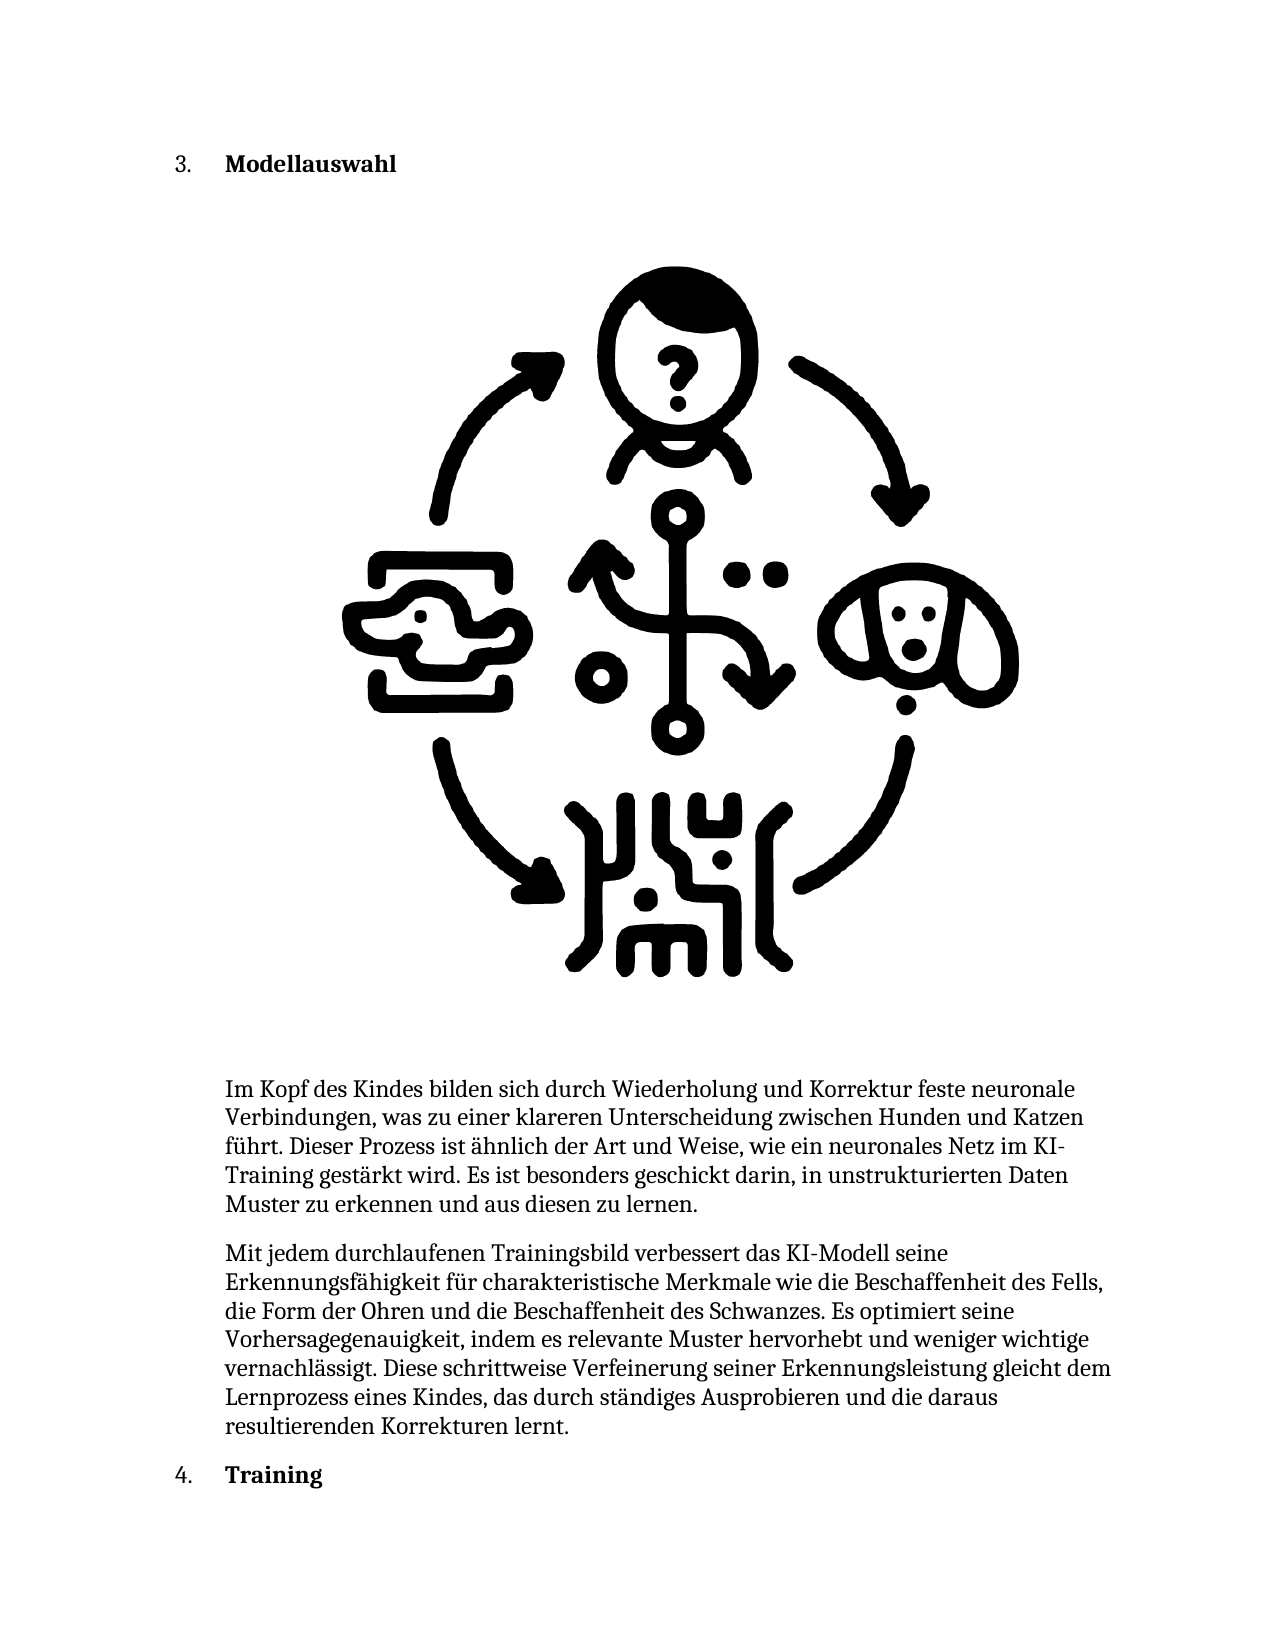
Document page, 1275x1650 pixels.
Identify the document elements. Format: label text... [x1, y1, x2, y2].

picture [243, 178, 1119, 1054]
list Im Kopf des Kindes bilden sich durch Wiederholung und Korrektur feste neuronale Verbindungen, was zu einer klareren Unterscheidung zwischen Hunden und Katzen führt. Dieser Prozess ist ähnlich der Art und Weise, wie ein neuronales Netz im KI-Training gestärkt wird. Es ist besonders geschickt darin, in unstrukturierten Daten Muster zu erkennen und aus diesen zu lernen. [175, 1074, 1125, 1218]
list Training [175, 1461, 1125, 1490]
